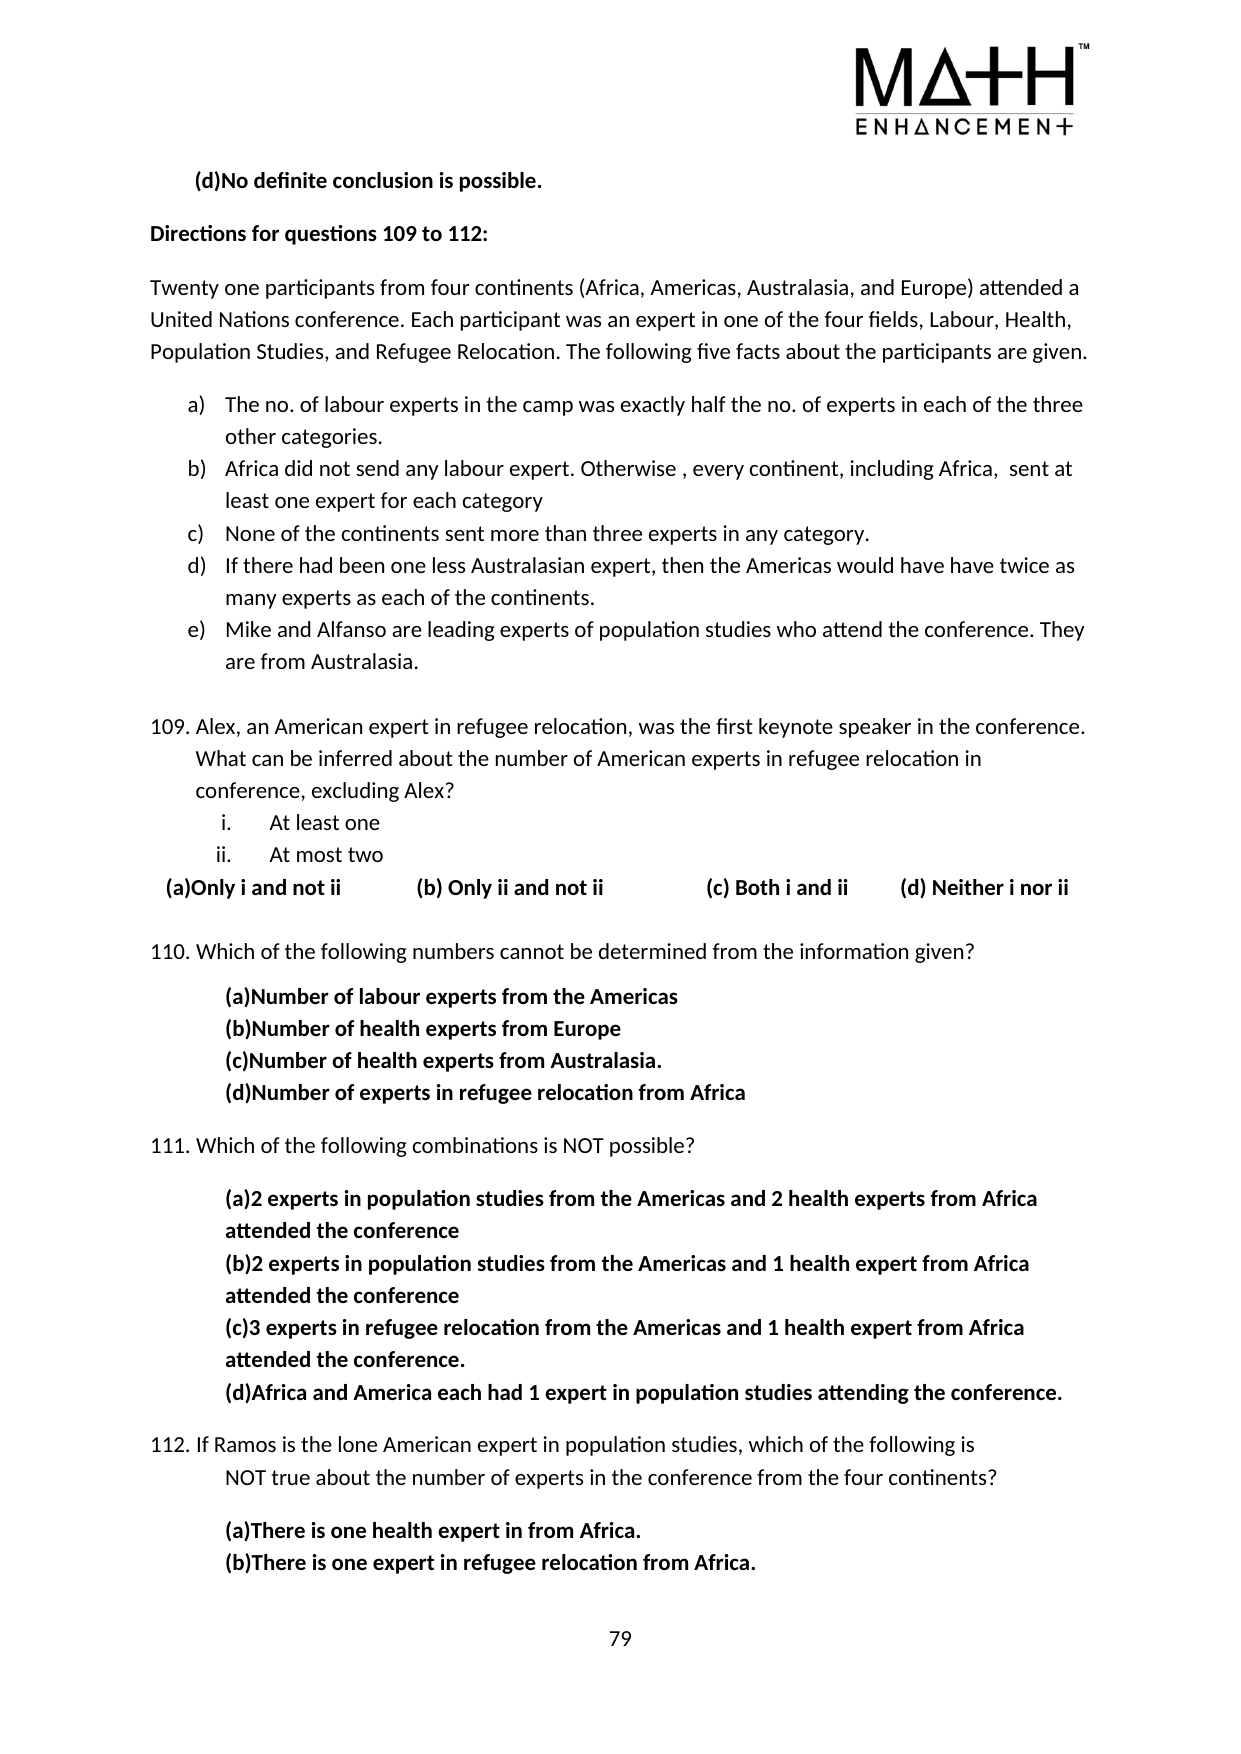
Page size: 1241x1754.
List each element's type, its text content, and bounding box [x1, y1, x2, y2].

list (b)Number of health experts from Europe [187, 1014, 1090, 1042]
list The no. of labour experts in the camp was exactly half the no. of experts in each of the three other categories. [187, 390, 1090, 450]
text Directions for questions 109 to 112: [150, 219, 1090, 248]
text Twenty one participants from four continents (Africa, Americas, Australasia, and Europe) attended a United Nations conference. Each participant was an expert in one of the four fields, Labour, Health, Population Studies, and Refugee Relocation. The following five facts about the participants are given. [150, 273, 1090, 365]
picture [848, 41, 1091, 139]
list (a)There is one health expert in from Africa. [187, 1516, 1090, 1544]
list If there had been one less Australasian expert, then the Americas would have have twice as many experts as each of the continents. [187, 551, 1090, 611]
list (a)Number of labour experts from the Americas [187, 982, 1090, 1010]
text 111. Which of the following combinations is NOT possible? [150, 1131, 1090, 1159]
list (c)3 experts in refugee relocation from the Americas and 1 health expert from Africa attended the conference. [225, 1313, 1090, 1373]
list (d)Number of experts in refugee relocation from Africa [187, 1078, 1090, 1106]
list Mike and Alfanso are leading experts of population studies who attend the conference. They are from Australasia. [187, 615, 1090, 676]
list Africa did not send any labour expert. Otherwise , every continent, including Africa, sent at least one expert for each category [187, 454, 1090, 514]
list (d)Africa and America each had 1 expert in population studies attending the conference. [187, 1378, 1090, 1406]
list (a)2 experts in population studies from the Americas and 2 health experts from Africa attended the conference [225, 1184, 1090, 1245]
list At most two [232, 841, 1090, 869]
text 110. Which of the following numbers cannot be determined from the information given? [150, 937, 1090, 965]
text What can be inferred about the number of American experts in refugee relocation in conference, excluding Alex? [195, 744, 1090, 804]
text (a)Only i and not ii (b) Only ii and not ii (c) Both i and ii (d) Neither i nor ii [150, 873, 1090, 901]
text 109. Alex, an American expert in refugee relocation, was the first keynote speaker in the conference. [150, 712, 1090, 740]
list (c)Number of health experts from Australasia. [187, 1046, 1090, 1074]
list None of the continents sent more than three experts in any category. [187, 519, 1090, 547]
text 112. If Ramos is the lone American expert in population studies, which of the following is NOT true about the number of experts in the conference from the four continents? [150, 1431, 1090, 1491]
list (b)2 experts in population studies from the Americas and 1 health expert from Africa attended the conference [225, 1249, 1090, 1309]
list (d)No definite conclusion is possible. [194, 167, 1090, 194]
list At least one [232, 808, 1090, 836]
list (b)There is one expert in refugee relocation from Africa. [187, 1548, 1090, 1576]
